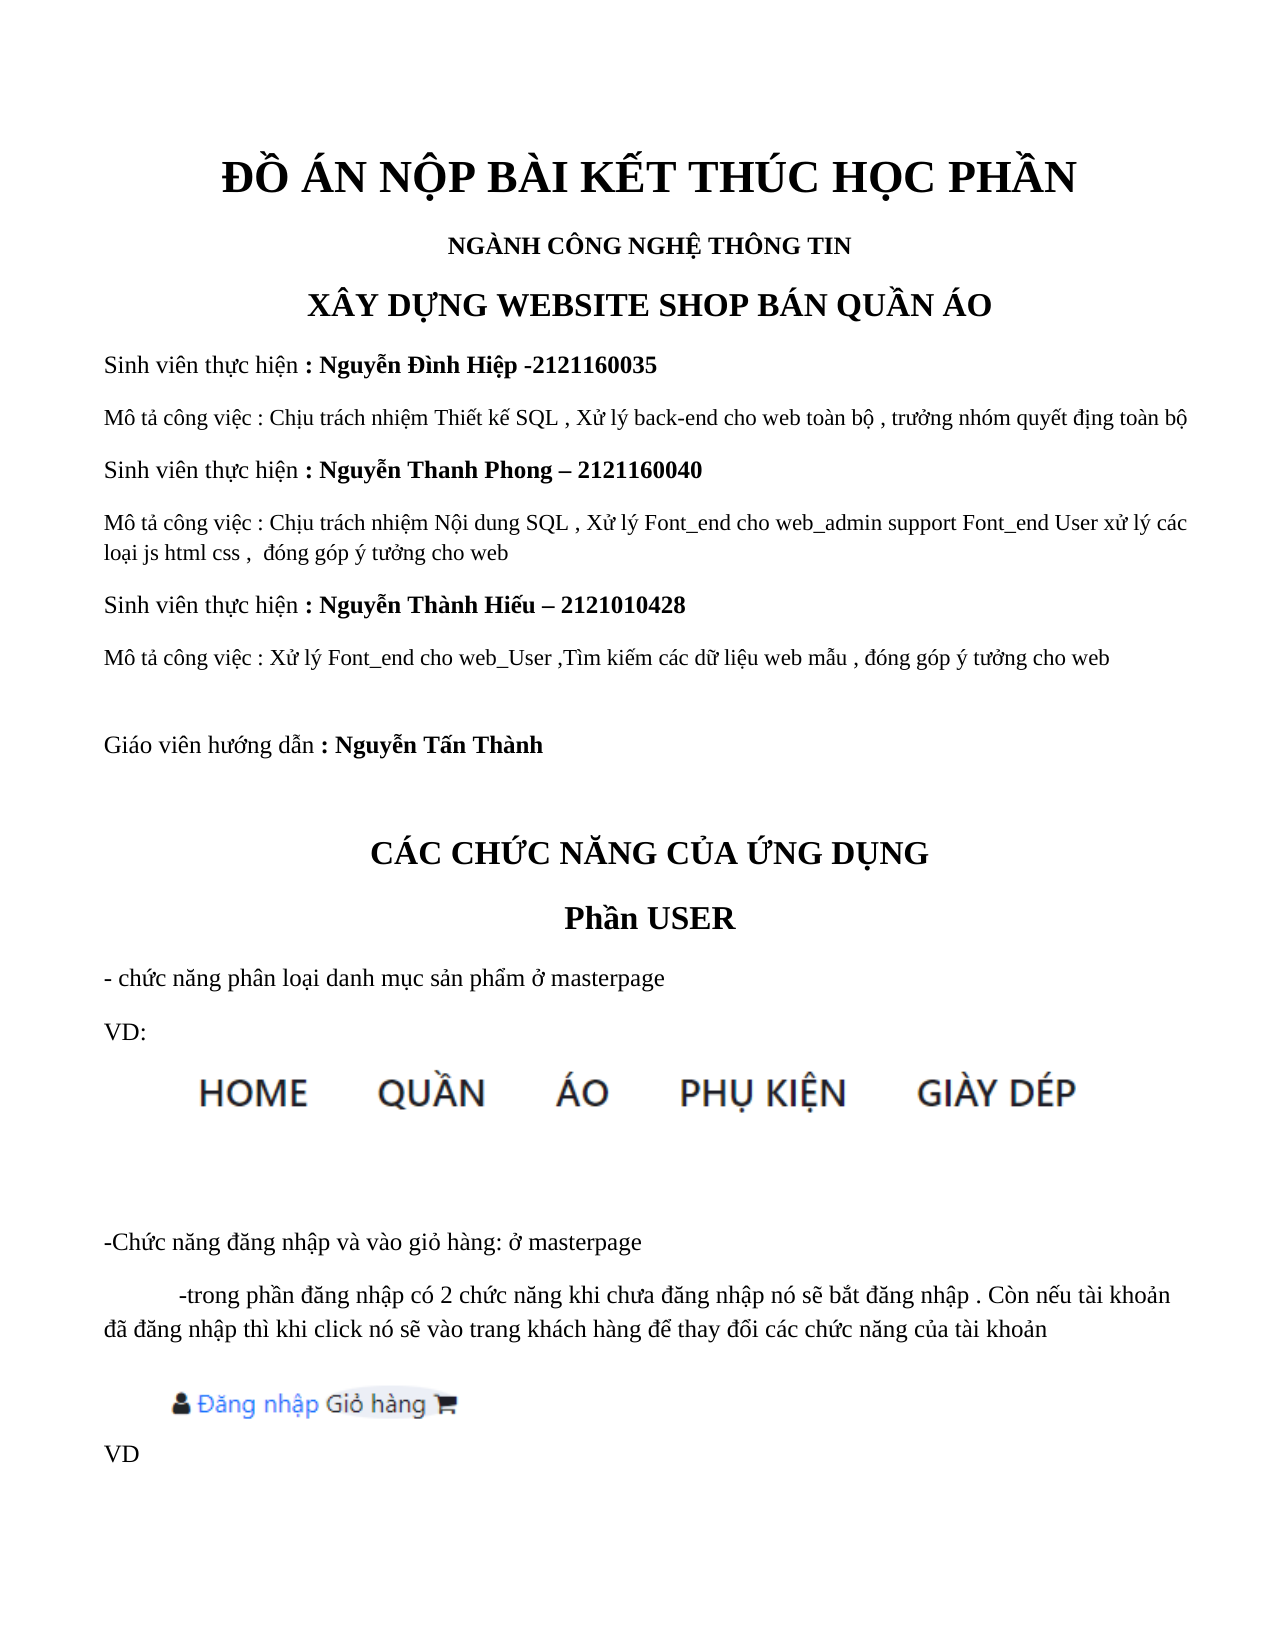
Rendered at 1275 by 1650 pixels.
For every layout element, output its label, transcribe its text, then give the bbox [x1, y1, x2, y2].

text Giáo viên hướng dẫn : Nguyễn Tấn Thành [103, 695, 1196, 758]
text Sinh viên thực hiện : Nguyễn Thành Hiếu – 2121010428 [103, 590, 1196, 619]
text Sinh viên thực hiện : Nguyễn Thanh Phong – 2121160040 [103, 455, 1196, 484]
text Mô tả công việc : Chịu trách nhiệm Nội dung SQL , Xử lý Font_end cho web_admin support Font_end User xử lý các loại js html css , đóng góp ý tưởng cho web [103, 509, 1196, 565]
text ĐỒ ÁN NỘP BÀI KẾT THÚC HỌC PHẦN [103, 150, 1196, 203]
text Sinh viên thực hiện : Nguyễn Đình Hiệp -2121160035 [103, 350, 1196, 379]
text -Chức năng đăng nhập và vào giỏ hàng: ở masterpage [103, 1227, 1196, 1256]
text Mô tả công việc : Chịu trách nhiệm Thiết kế SQL , Xử lý back-end cho web toàn bộ , trưởng nhóm quyết địng toàn bộ [103, 404, 1196, 430]
text Phần USER [103, 898, 1196, 937]
picture [103, 1050, 1173, 1149]
text Mô tả công việc : Xử lý Font_end cho web_User ,Tìm kiếm các dữ liệu web mẫu , đóng góp ý tưởng cho web [103, 644, 1196, 670]
text CÁC CHỨC NĂNG CỦA ỨNG DỤNG [103, 834, 1196, 872]
text - chức năng phân loại danh mục sản phẩm ở masterpage [103, 963, 1196, 992]
text XÂY DỰNG WEBSITE SHOP BÁN QUẦN ÁO [103, 285, 1196, 323]
text NGÀNH CÔNG NGHỆ THÔNG TIN [103, 231, 1196, 260]
text -trong phần đăng nhập có 2 chức năng khi chưa đăng nhập nó sẽ bắt đăng nhập . Còn nếu tài khoản đã đăng nhập thì khi click nó sẽ vào trang khách hàng để thay đổi các chức năng của tài khoản [103, 1281, 1196, 1342]
picture [139, 1367, 532, 1463]
